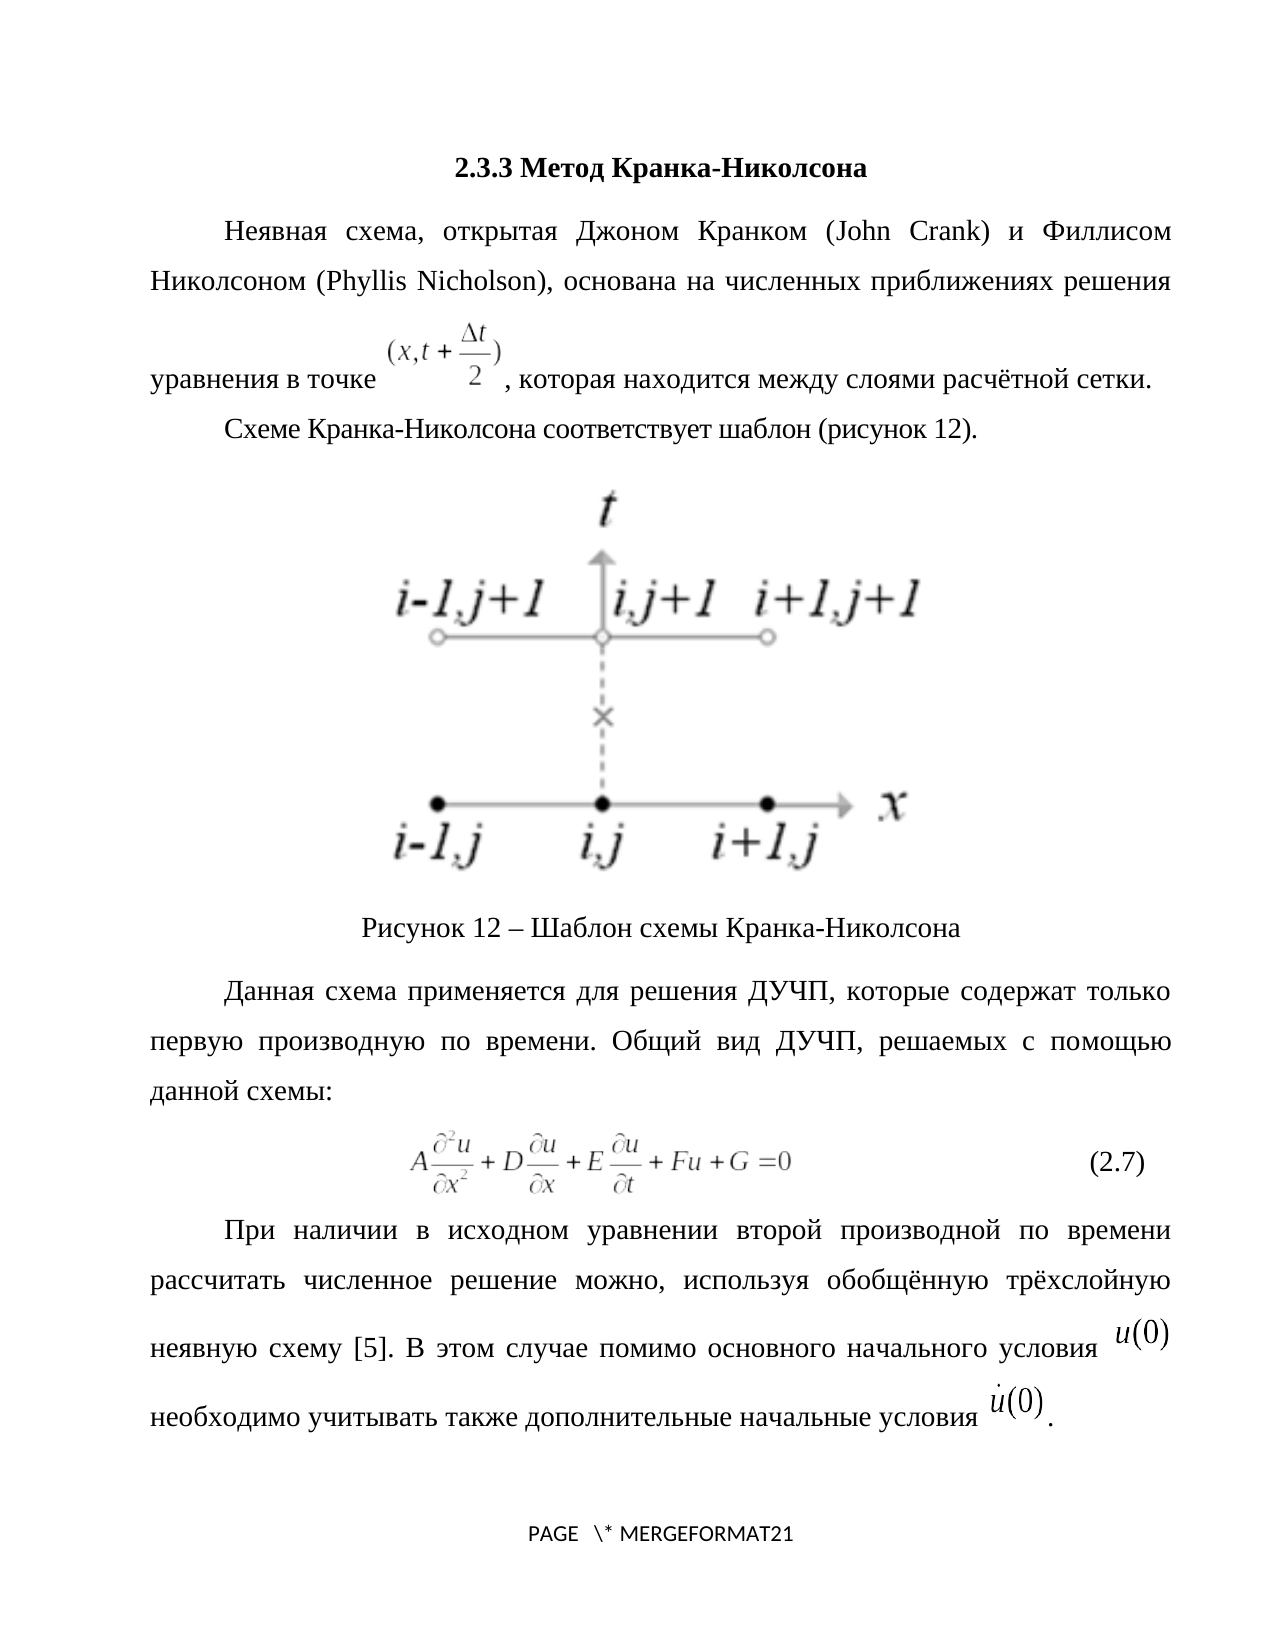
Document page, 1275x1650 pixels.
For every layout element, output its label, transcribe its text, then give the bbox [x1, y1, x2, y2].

text При наличии в исходном уравнении второй производной по времени рассчитать численное решение можно, используя обобщённую трёхслойную неявную схему [5]. В этом случае помимо основного начального условия необходимо учитывать также дополнительные начальные условия . [150, 1212, 1172, 1432]
text Данная схема применяется для решения ДУЧП, которые содержат только первую производную по времени. Общий вид ДУЧП, решаемых с помощью данной схемы: [150, 973, 1172, 1107]
picture [357, 474, 965, 902]
text Схеме Кранка-Николсона соответствует шаблон (рисунок 12). [150, 411, 1172, 445]
table_header [150, 1124, 1051, 1212]
text Неявная схема, открытая Джоном Кранком (John Crank) и Филлисом Николсоном (Phyllis Nicholson), основана на численных приближениях решения уравнения в точке , которая находится между слоями расчётной сетки. [150, 213, 1172, 395]
text Рисунок 12 – Шаблон схемы Кранка-Николсона [150, 910, 1172, 943]
subtitle 2.3.3 Метод Кранка-Николсона [150, 150, 1172, 183]
table_header (2.7) [1051, 1124, 1184, 1212]
